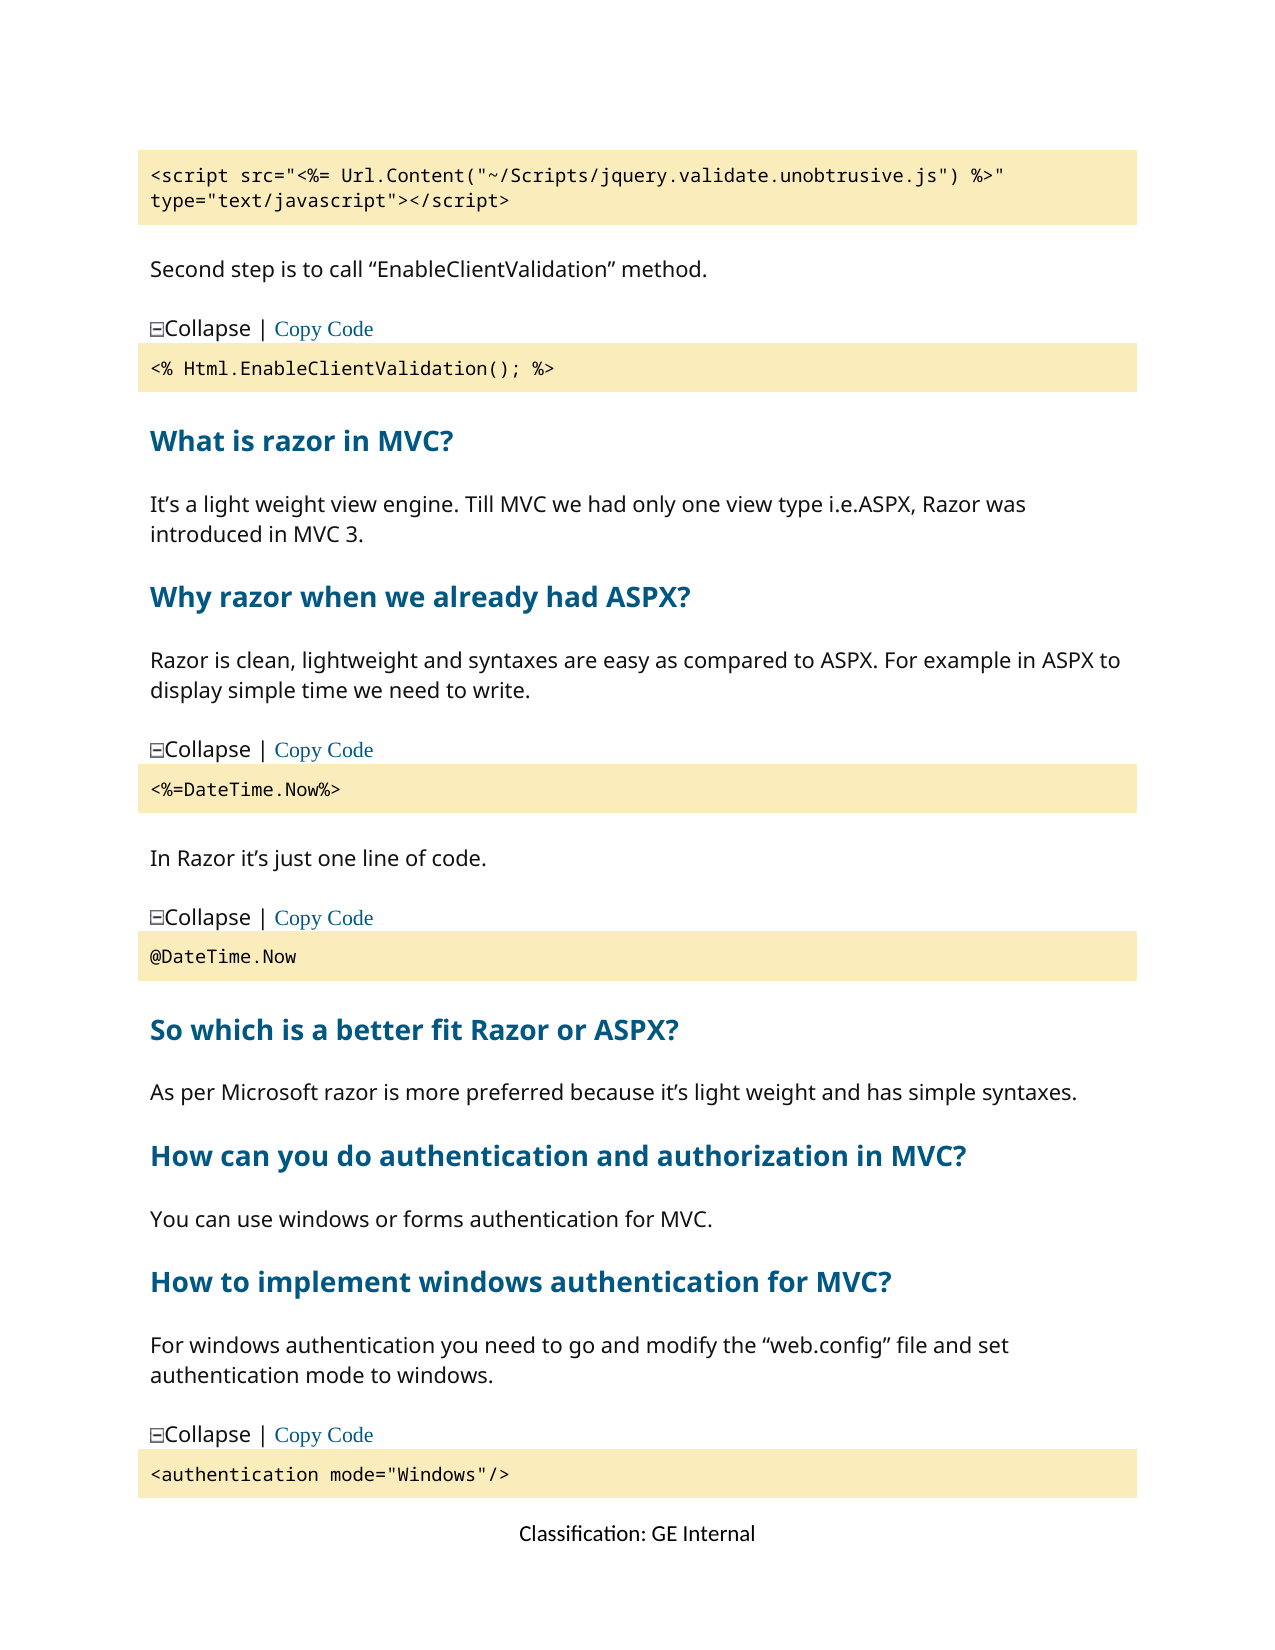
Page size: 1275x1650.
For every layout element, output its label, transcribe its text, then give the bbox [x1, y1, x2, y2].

text How can you do authentication and authorization in MVC? [150, 1136, 1125, 1175]
text In Razor it’s just one line of code. [150, 842, 1125, 872]
picture [150, 910, 164, 925]
text Collapse | Copy Code [150, 1419, 1125, 1449]
picture [150, 322, 164, 337]
text Collapse | Copy Code [150, 313, 1125, 343]
text You can use windows or forms authentication for MVC. [150, 1204, 1125, 1234]
text What is razor in MVC? [150, 422, 1125, 460]
picture [150, 1428, 164, 1443]
text How to implement windows authentication for MVC? [150, 1263, 1125, 1301]
text Second step is to call “EnableClientValidation” method. [150, 254, 1125, 284]
text Collapse | Copy Code [150, 901, 1125, 931]
text @DateTime.Now [140, 933, 1135, 979]
text Why razor when we already had ASPX? [150, 578, 1125, 616]
text <authentication mode="Windows"/> [140, 1451, 1135, 1497]
text <%=DateTime.Now%> [140, 766, 1135, 812]
text For windows authentication you need to go and modify the “web.config” file and set authentication mode to windows. [150, 1330, 1125, 1390]
text As per Microsoft razor is more preferred because it’s light weight and has simple syntaxes. [150, 1077, 1125, 1107]
picture [150, 743, 164, 758]
text <% Html.EnableClientValidation(); %> [140, 345, 1135, 391]
text It’s a light weight view engine. Till MVC we had only one view type i.e.ASPX, Razor was introduced in MVC 3. [150, 489, 1125, 549]
text Razor is clean, lightweight and syntaxes are easy as compared to ASPX. For example in ASPX to display simple time we need to write. [150, 645, 1125, 705]
text <script src="<%= Url.Content("~/Scripts/jquery.validate.unobtrusive.js") %>" type="text/javascript"></script> [140, 152, 1135, 223]
text So which is a better fit Razor or ASPX? [150, 1010, 1125, 1048]
text Collapse | Copy Code [150, 734, 1125, 764]
